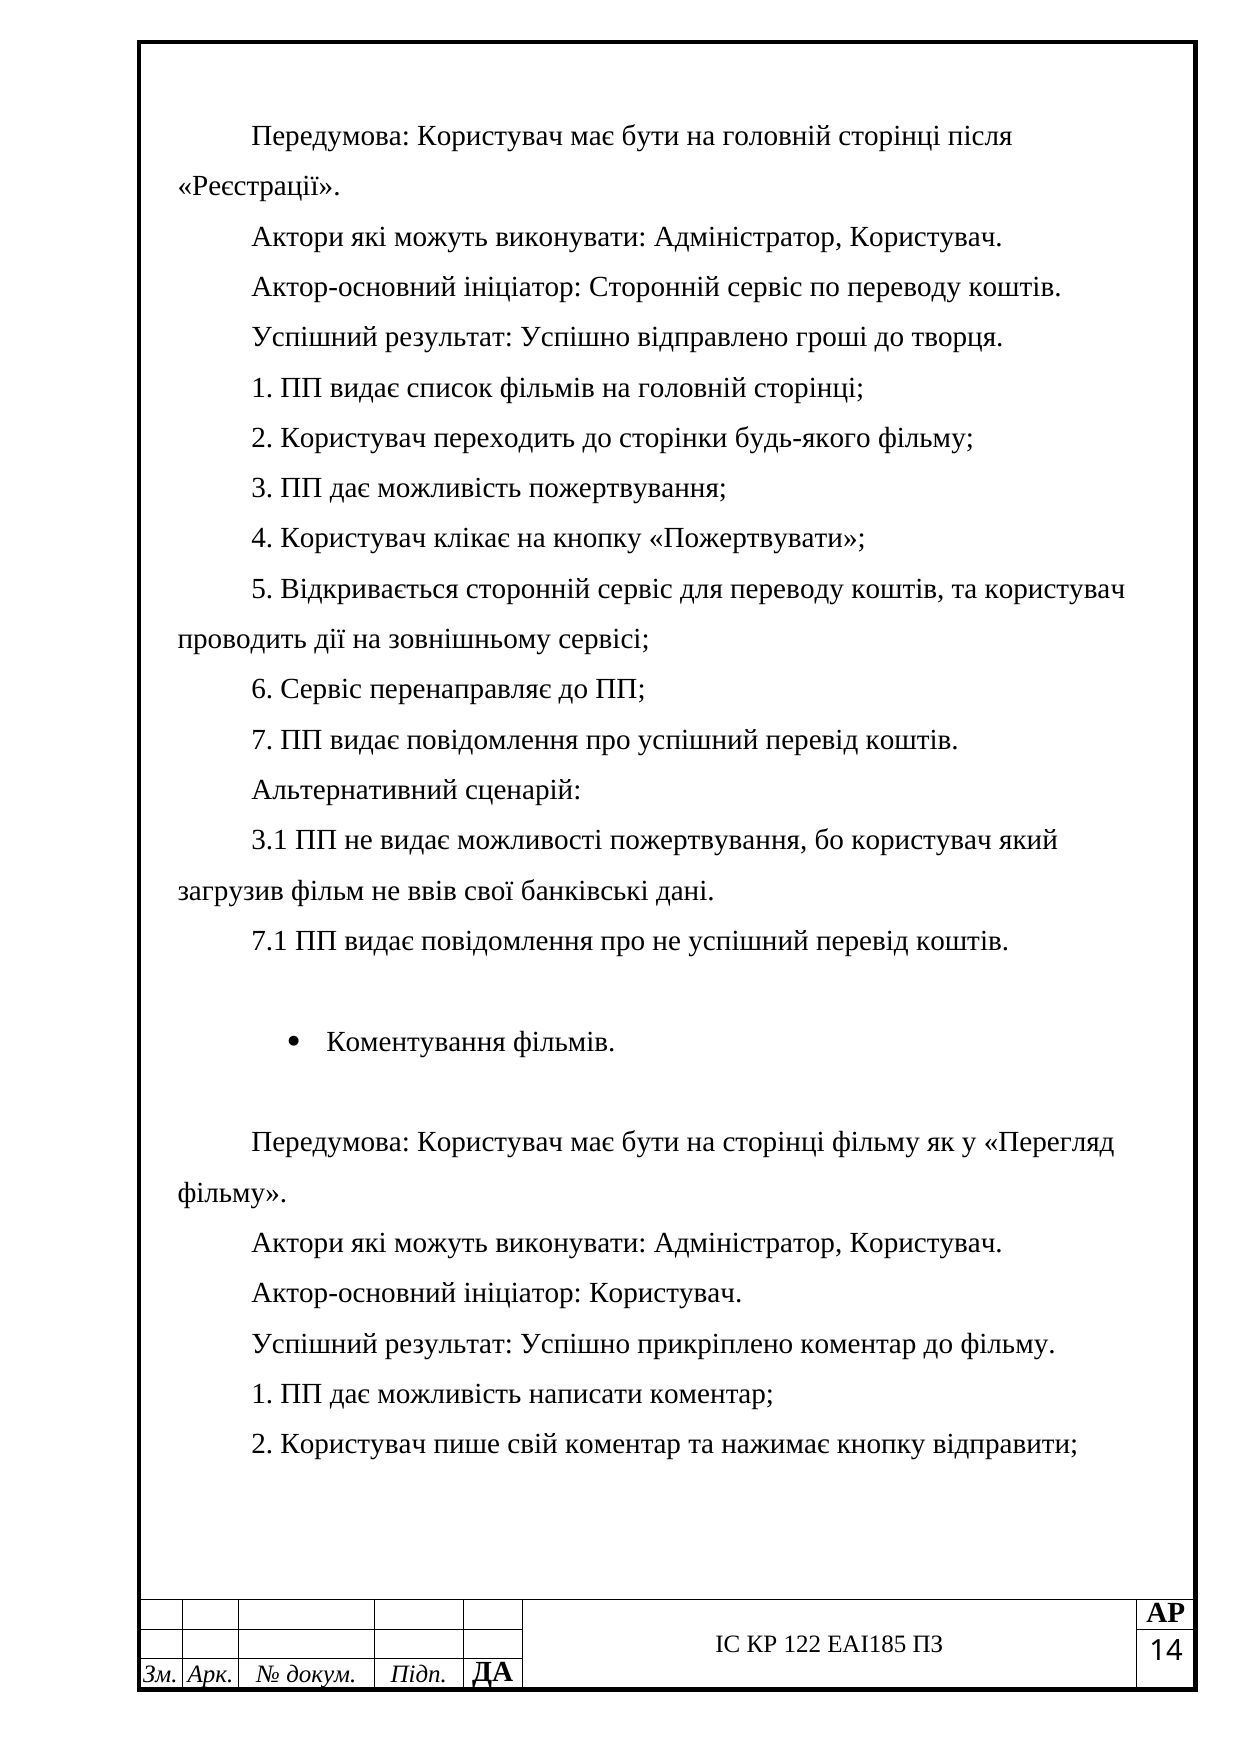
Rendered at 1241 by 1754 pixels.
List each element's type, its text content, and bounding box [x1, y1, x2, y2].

text Передумова: Користувач має бути на головній сторінці після «Реєстрації». [177, 118, 1152, 202]
text 1. ПП дає можливість написати коментар; [177, 1376, 1152, 1409]
text Успішний результат: Успішно відправлено гроші до творця. [177, 319, 1152, 353]
text 7. ПП видає повідомлення про успішний перевід коштів. [177, 722, 1152, 755]
text 3. ПП дає можливість пожертвування; [177, 470, 1152, 504]
text Успішний результат: Успішно прикріплено коментар до фільму. [177, 1326, 1152, 1359]
list Коментування фільмів. [288, 1024, 1152, 1057]
text Актор-основний ініціатор: Користувач. [177, 1275, 1152, 1309]
text 3.1 ПП не видає можливості пожертвування, бо користувач який загрузив фільм не ввів свої банківські дані. [177, 822, 1152, 906]
text 6. Сервіс перенаправляє до ПП; [177, 672, 1152, 705]
text 2. Користувач пише свій коментар та нажимає кнопку відправити; [177, 1426, 1152, 1460]
text Передумова: Користувач має бути на сторінці фільму як у «Перегляд фільму». [177, 1124, 1152, 1208]
text Актор-основний ініціатор: Сторонній сервіс по переводу коштів. [177, 269, 1152, 303]
text 1. ПП видає список фільмів на головній сторінці; [177, 370, 1152, 403]
text 5. Відкривається сторонній сервіс для переводу коштів, та користувач проводить дії на зовнішньому сервісі; [177, 571, 1152, 655]
text Актори які можуть виконувати: Адміністратор, Користувач. [177, 219, 1152, 252]
text Альтернативний сценарій: [177, 772, 1152, 806]
text 2. Користувач переходить до сторінки будь-якого фільму; [177, 420, 1152, 453]
text 4. Користувач клікає на кнопку «Пожертвувати»; [177, 521, 1152, 554]
text Актори які можуть виконувати: Адміністратор, Користувач. [177, 1225, 1152, 1259]
text 7.1 ПП видає повідомлення про не успішний перевід коштів. [177, 923, 1152, 957]
